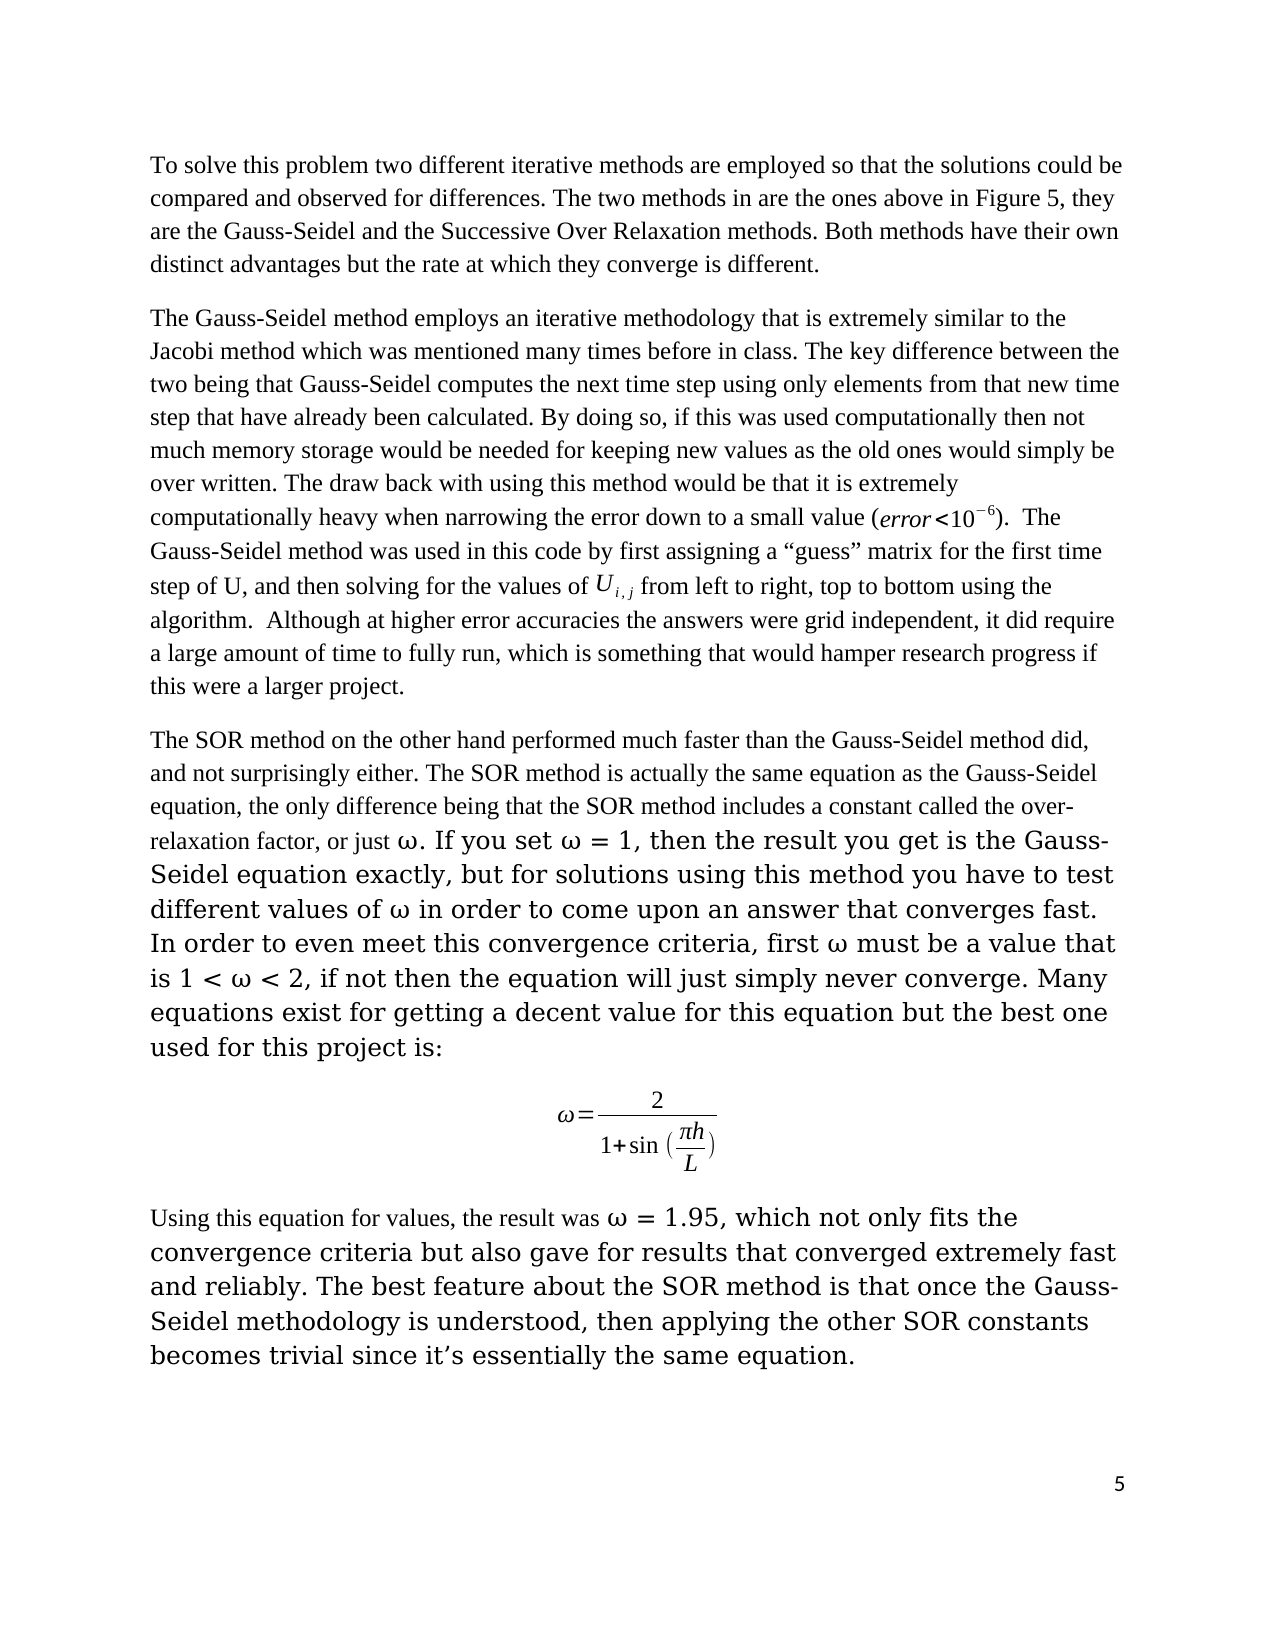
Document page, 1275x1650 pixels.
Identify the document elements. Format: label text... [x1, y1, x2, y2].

text To solve this problem two different iterative methods are employed so that the solutions could be compared and observed for differences. The two methods in are the ones above in Figure 5, they are the Gauss-Seidel and the Successive Over Relaxation methods. Both methods have their own distinct advantages but the rate at which they converge is different. [150, 150, 1125, 278]
text The SOR method on the other hand performed much faster than the Gauss-Seidel method did, and not surprisingly either. The SOR method is actually the same equation as the Gauss-Seidel equation, the only difference being that the SOR method includes a constant called the over-relaxation factor, or just ω. If you set ω = 1, then the result you get is the Gauss-Seidel equation exactly, but for solutions using this method you have to test different values of ω in order to come upon an answer that converges fast. In order to even meet this convergence criteria, first ω must be a value that is 1 < ω < 2, if not then the equation will just simply never converge. Many equations exist for getting a decent value for this equation but the best one used for this project is: [150, 725, 1125, 1061]
text Using this equation for values, the result was ω = 1.95, which not only fits the convergence criteria but also gave for results that converged extremely fast and reliably. The best feature about the SOR method is that once the Gauss-Seidel methodology is understood, then applying the other SOR constants becomes trivial since it’s essentially the same equation. [150, 1202, 1125, 1370]
text The Gauss-Seidel method employs an iterative methodology that is extremely similar to the Jacobi method which was mentioned many times before in class. The key difference between the two being that Gauss-Seidel computes the next time step using only elements from that new time step that have already been calculated. By doing so, if this was used computationally then not much memory storage would be needed for keeping new values as the old ones would simply be over written. The draw back with using this method would be that it is extremely computationally heavy when narrowing the error down to a small value (). The Gauss-Seidel method was used in this code by first assigning a “guess” matrix for the first time step of U, and then solving for the values of from left to right, top to bottom using the algorithm. Although at higher error accuracies the answers were grid independent, it did require a large amount of time to fully run, which is something that would hamper research progress if this were a larger project. [150, 303, 1125, 700]
